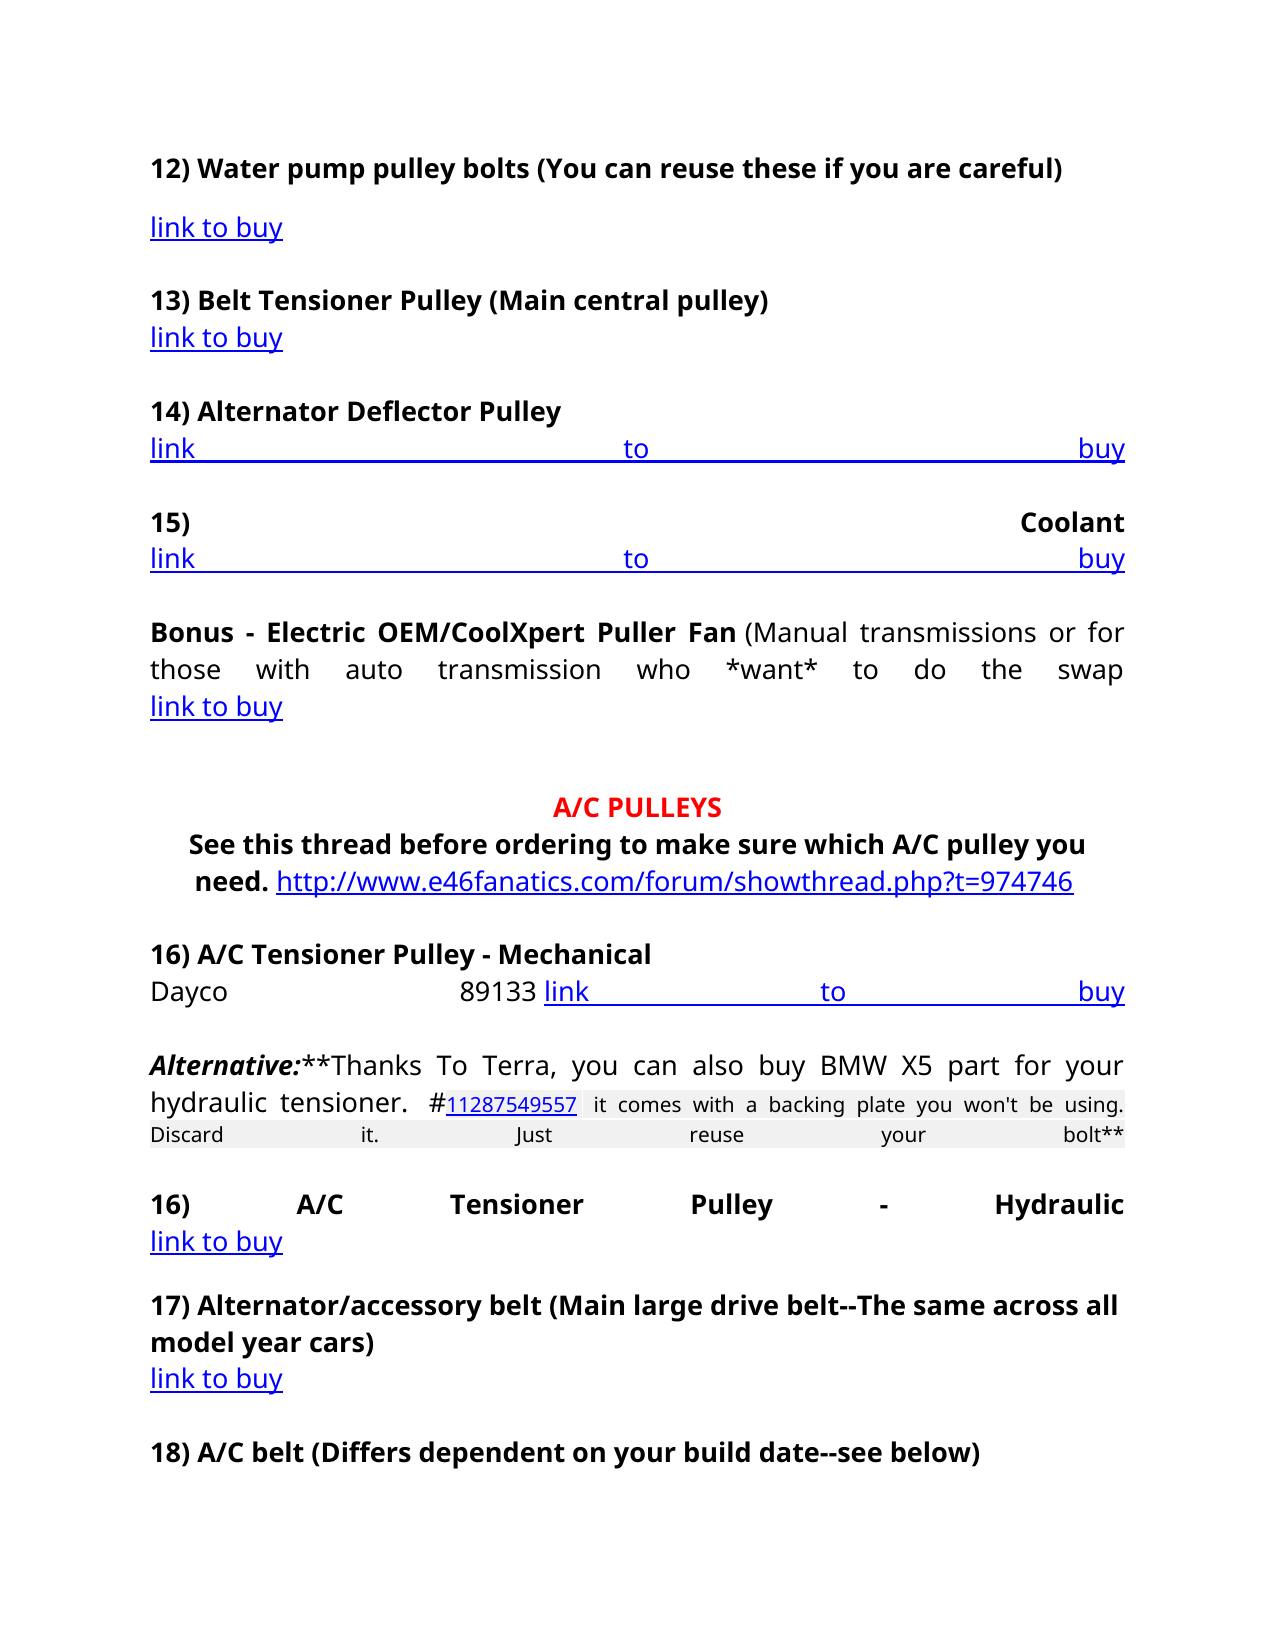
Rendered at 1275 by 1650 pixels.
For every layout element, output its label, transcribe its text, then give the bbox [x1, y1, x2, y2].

text See this thread before ordering to make sure which A/C pulley you need. http://www.e46fanatics.com/forum/showthread.php?t=974746 [150, 825, 1125, 899]
text 17) Alternator/accessory belt (Main large drive belt--The same across all model year cars) [150, 1286, 1125, 1360]
text link to buy [150, 319, 1125, 356]
text link to buy 15) Coolant link to buy Bonus - Electric OEM/CoolXpert Puller Fan (Manual transmissions or for those with auto transmission who *want* to do the swap link to buy [150, 463, 1125, 571]
text 18) A/C belt (Differs dependent on your build date--see below) [150, 1434, 1125, 1471]
text link to buy [150, 187, 1125, 245]
text A/C PULLEYS [150, 788, 1125, 825]
text 16) A/C Tensioner Pulley - Mechanical [150, 936, 1125, 973]
text Dayco 89133 link to buy Alternative:**Thanks To Terra, you can also buy BMW X5 part for your hydraulic tensioner. #11287549557 it comes with a backing plate you won't be using. Discard it. Just reuse your bolt** 16) A/C Tensioner Pulley - Hydraulic link to buy [150, 1148, 1125, 1259]
text 13) Belt Tensioner Pulley (Main central pulley) [150, 282, 1125, 319]
text 12) Water pump pulley bolts (You can reuse these if you are careful) [150, 150, 1125, 187]
text 14) Alternator Deflector Pulley [150, 392, 1125, 429]
text link to buy [150, 1360, 1125, 1397]
text link to buy 15) Coolant link to buy Bonus - Electric OEM/CoolXpert Puller Fan (Manual transmissions or for those with auto transmission who *want* to do the swap link to buy [150, 573, 1125, 724]
text link to buy 15) Coolant link to buy Bonus - Electric OEM/CoolXpert Puller Fan (Manual transmissions or for those with auto transmission who *want* to do the swap link to buy [150, 429, 1125, 460]
text Dayco 89133 link to buy Alternative:**Thanks To Terra, you can also buy BMW X5 part for your hydraulic tensioner. #11287549557 it comes with a backing plate you won't be using. Discard it. Just reuse your bolt** 16) A/C Tensioner Pulley - Hydraulic link to buy [150, 973, 1125, 1120]
